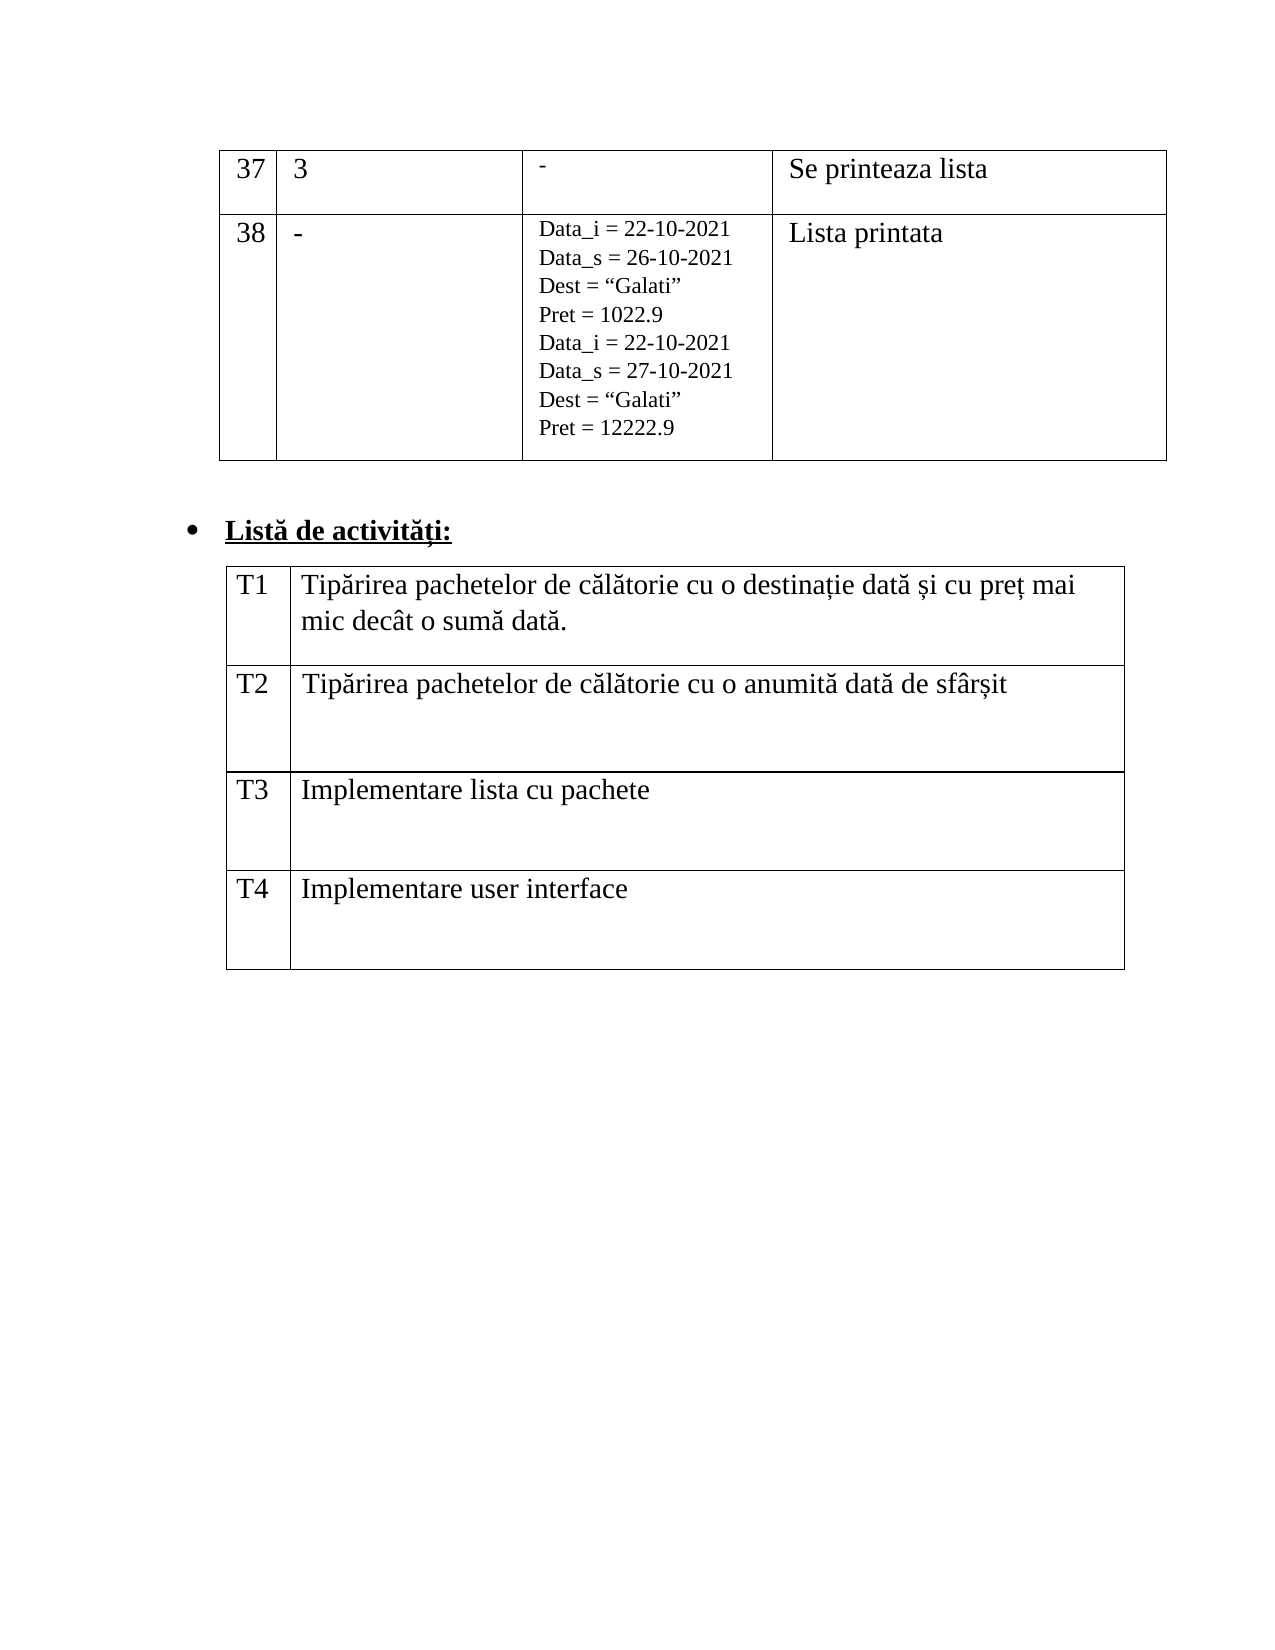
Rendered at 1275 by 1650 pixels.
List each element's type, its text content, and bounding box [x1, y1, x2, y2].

list Listă de activități: [187, 513, 1125, 547]
table_cell Lista printata [773, 215, 1166, 459]
table_cell Se printeaza lista [773, 151, 1166, 214]
table_cell Implementare user interface [291, 871, 1124, 968]
table_cell T4 [227, 871, 290, 968]
table_cell 38 [220, 215, 276, 459]
table_cell 37 [220, 151, 276, 214]
table_cell 3 [277, 151, 522, 214]
table_cell Implementare lista cu pachete [291, 773, 1124, 870]
table_cell T2 [227, 666, 290, 771]
table_header T1 [227, 567, 290, 665]
table_cell - [277, 215, 522, 459]
table_cell - [523, 151, 772, 214]
table_cell Tipărirea pachetelor de călătorie cu o anumită dată de sfârșit [291, 666, 1124, 771]
table_cell Data_i = 22-10-2021 Data_s = 26-10-2021 Dest = “Galati” Pret = 1022.9 Data_i = 22-10-2021 Data_s = 27-10-2021 Dest = “Galati” Pret = 12222.9 [523, 215, 772, 459]
table_cell T3 [227, 773, 290, 870]
table_header Tipărirea pachetelor de călătorie cu o destinație dată și cu preț mai mic decât o sumă dată. [291, 567, 1124, 665]
